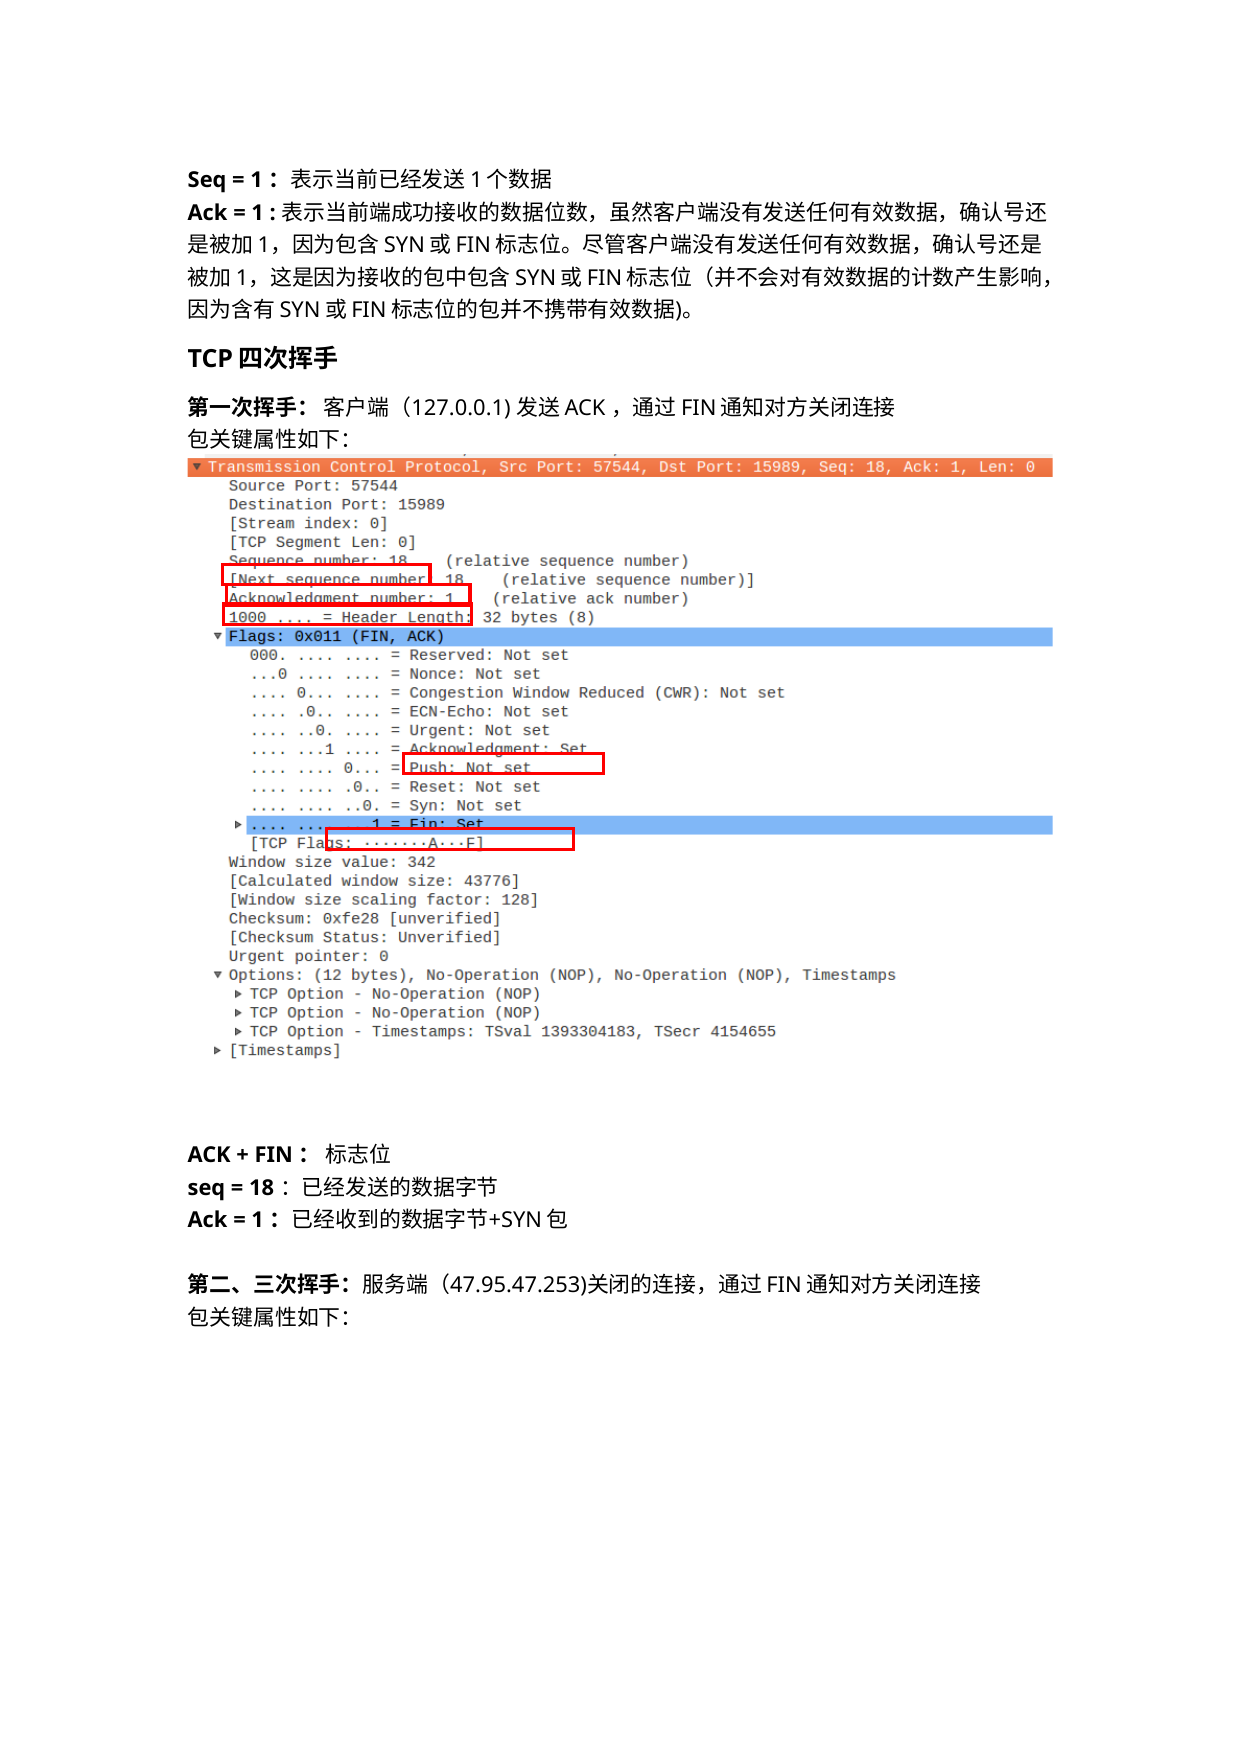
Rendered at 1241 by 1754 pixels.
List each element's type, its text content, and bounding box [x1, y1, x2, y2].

text Seq = 1 ：表示当前已经发送1个数据 [187, 162, 1053, 194]
text Ack = 1 ：已经收到的数据字节+SYN包 [187, 1202, 1053, 1234]
text Ack = 1 : 表示当前端成功接收的数据位数，虽然客户端没有发送任何有效数据，确认号还是被加1，因为包含SYN或FIN标志位。尽管客户端没有发送任何有效数据，确认号还是被加1，这是因为接收的包中包含SYN或FIN标志位（并不会对有效数据的计数产生影响，因为含有SYN或FIN标志位的包并不携带有效数据)。 [187, 194, 1053, 324]
text 包关键属性如下： [187, 422, 1053, 454]
text 第一次挥手： 客户端（127.0.0.1) 发送ACK ，通过FIN通知对方关闭连接 [187, 389, 1053, 422]
text ACK + FIN ： 标志位 [187, 1137, 1053, 1169]
text 包关键属性如下： [187, 1299, 1053, 1332]
picture [187, 454, 1053, 1074]
text seq = 18 ：已经发送的数据字节 [187, 1169, 1053, 1202]
text TCP四次挥手 [187, 324, 1053, 389]
text 第二、三次挥手：服务端（47.95.47.253)关闭的连接，通过FIN通知对方关闭连接 [187, 1267, 1053, 1299]
